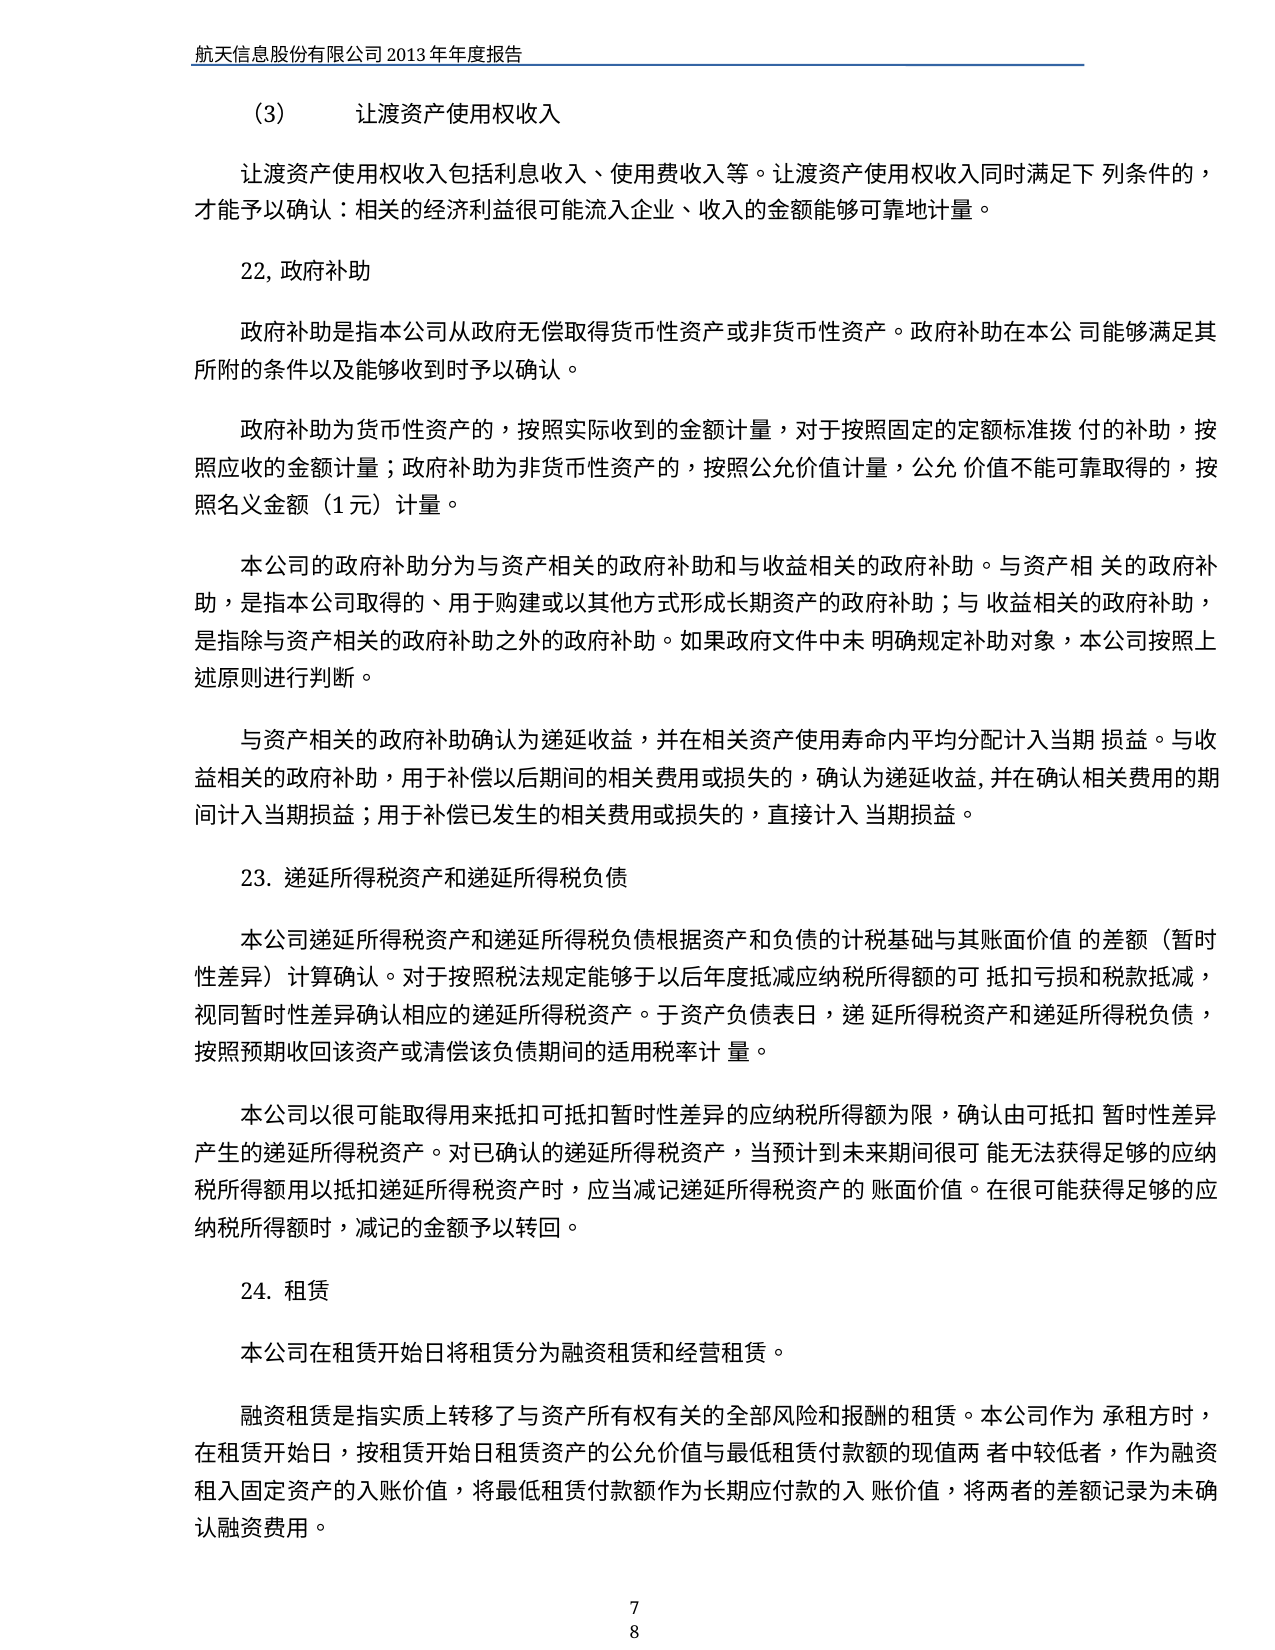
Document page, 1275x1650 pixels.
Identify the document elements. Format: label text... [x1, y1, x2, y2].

list 递延所得税资产和递延所得税负债 [240, 856, 1220, 893]
text 让渡资产使用权收入包括利息收入、使用费收入等。让渡资产使用权收入同时满足下 列条件的，才能予以确认：相关的经济利益很可能流入企业、收入的金额能够可靠地计量。 [194, 152, 1220, 226]
text 本公司在租赁开始日将租赁分为融资租赁和经营租赁。 [240, 1332, 1220, 1369]
text 政府补助是指本公司从政府无偿取得货币性资产或非货币性资产。政府补助在本公 司能够满足其所附的条件以及能够收到时予以确认。 [194, 310, 1220, 386]
text 本公司以很可能取得用来抵扣可抵扣暂时性差异的应纳税所得额为限，确认由可抵扣 暂时性差异产生的递延所得税资产。对已确认的递延所得税资产，当预计到未来期间很可 能无法获得足够的应纳税所得额用以抵扣递延所得税资产时，应当减记递延所得税资产的 账面价值。在很可能获得足够的应纳税所得额时，减记的金额予以转回。 [194, 1093, 1220, 1244]
text 与资产相关的政府补助确认为递延收益，并在相关资产使用寿命内平均分配计入当期 损益。与收益相关的政府补助，用于补偿以后期间的相关费用或损失的，确认为递延收益, 并在确认相关费用的期间计入当期损益；用于补偿已发生的相关费用或损失的，直接计入 当期损益。 [194, 719, 1220, 831]
list 租赁 [240, 1269, 1220, 1307]
list 政府补助 [240, 249, 1220, 287]
text 融资租赁是指实质上转移了与资产所有权有关的全部风险和报酬的租赁。本公司作为 承租方时，在租赁开始日，按租赁开始日租赁资产的公允价值与最低租赁付款额的现值两 者中较低者，作为融资租入固定资产的入账价值，将最低租赁付款额作为长期应付款的入 账价值，将两者的差额记录为未确认融资费用。 [194, 1394, 1220, 1544]
text （3） 让渡资产使用权收入 [240, 92, 1220, 129]
text 本公司递延所得税资产和递延所得税负债根据资产和负债的计税基础与其账面价值 的差额（暂时性差异）计算确认。对于按照税法规定能够于以后年度抵减应纳税所得额的可 抵扣亏损和税款抵减，视同暂时性差异确认相应的递延所得税资产。于资产负债表日，递 延所得税资产和递延所得税负债，按照预期收回该资产或清偿该负债期间的适用税率计 量。 [194, 918, 1220, 1068]
text 本公司的政府补助分为与资产相关的政府补助和与收益相关的政府补助。与资产相 关的政府补助，是指本公司取得的、用于购建或以其他方式形成长期资产的政府补助；与 收益相关的政府补助，是指除与资产相关的政府补助之外的政府补助。如果政府文件中未 明确规定补助对象，本公司按照上述原则进行判断。 [194, 544, 1220, 694]
text 政府补助为货币性资产的，按照实际收到的金额计量，对于按照固定的定额标准拨 付的补助，按照应收的金额计量；政府补助为非货币性资产的，按照公允价值计量，公允 价值不能可靠取得的，按照名义金额（1元）计量。 [194, 409, 1220, 521]
